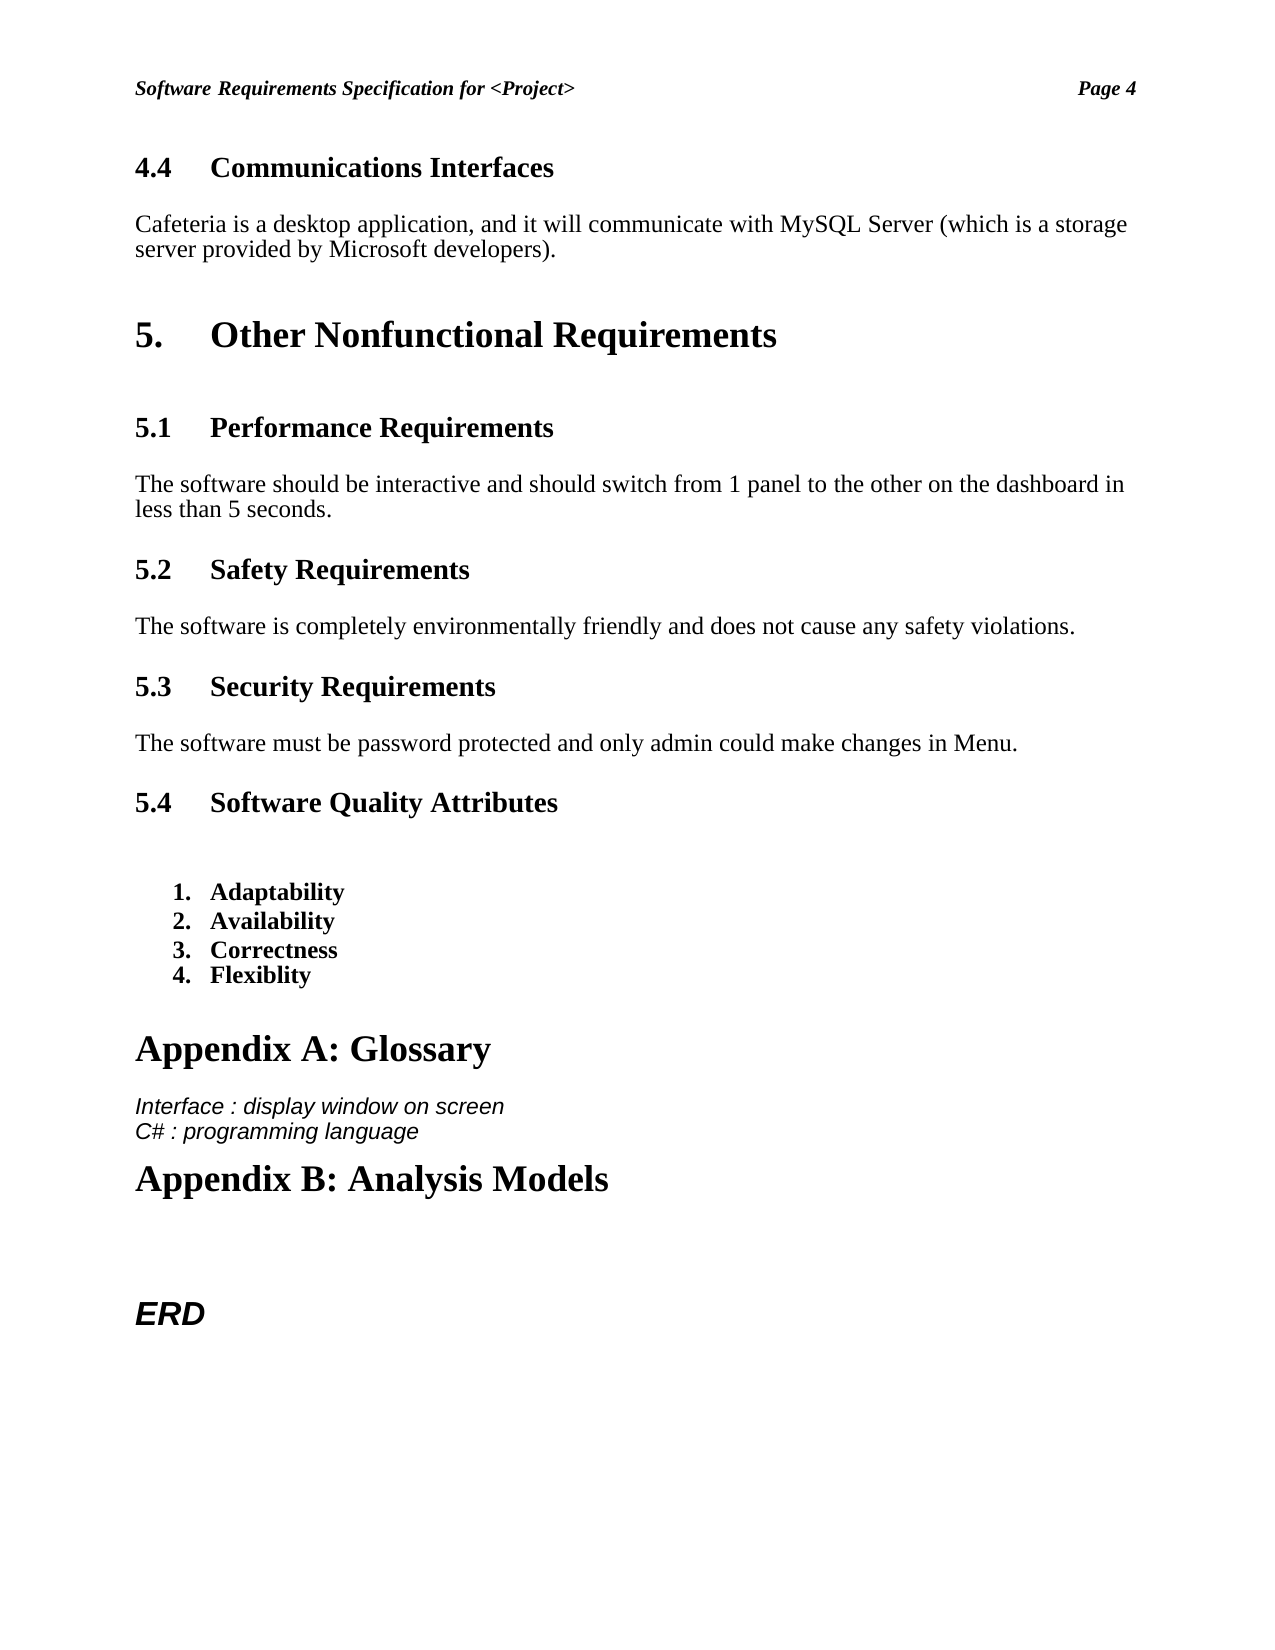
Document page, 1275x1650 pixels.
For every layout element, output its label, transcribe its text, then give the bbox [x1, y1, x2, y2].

text The software must be password protected and only admin could make changes in Menu. [135, 731, 1140, 756]
subtitle Security Requirements [135, 669, 1140, 702]
text 4. Flexiblity [135, 963, 1140, 988]
text The software is completely environmentally friendly and does not cause any safety violations. [135, 614, 1140, 639]
text ERD [135, 1305, 1140, 1330]
subtitle Performance Requirements [135, 410, 1140, 443]
subtitle Software Quality Attributes [135, 786, 1140, 819]
text Appendix A: Glossary [135, 1026, 1140, 1069]
text C# : programming language [135, 1119, 1140, 1144]
text Interface : display window on screen [135, 1094, 1140, 1119]
text Appendix B: Analysis Models [135, 1157, 1140, 1200]
subtitle Adaptability [172, 877, 1140, 906]
subtitle Other Nonfunctional Requirements [135, 313, 1140, 356]
subtitle Communications Interfaces [135, 150, 1140, 183]
subtitle Safety Requirements [135, 552, 1140, 585]
subtitle Availability [172, 906, 1140, 935]
text The software should be interactive and should switch from 1 panel to the other on the dashboard in less than 5 seconds. [135, 473, 1140, 523]
text Cafeteria is a desktop application, and it will communicate with MySQL Server (which is a storage server provided by Microsoft developers). [135, 213, 1140, 263]
subtitle Correctness [172, 935, 1140, 963]
